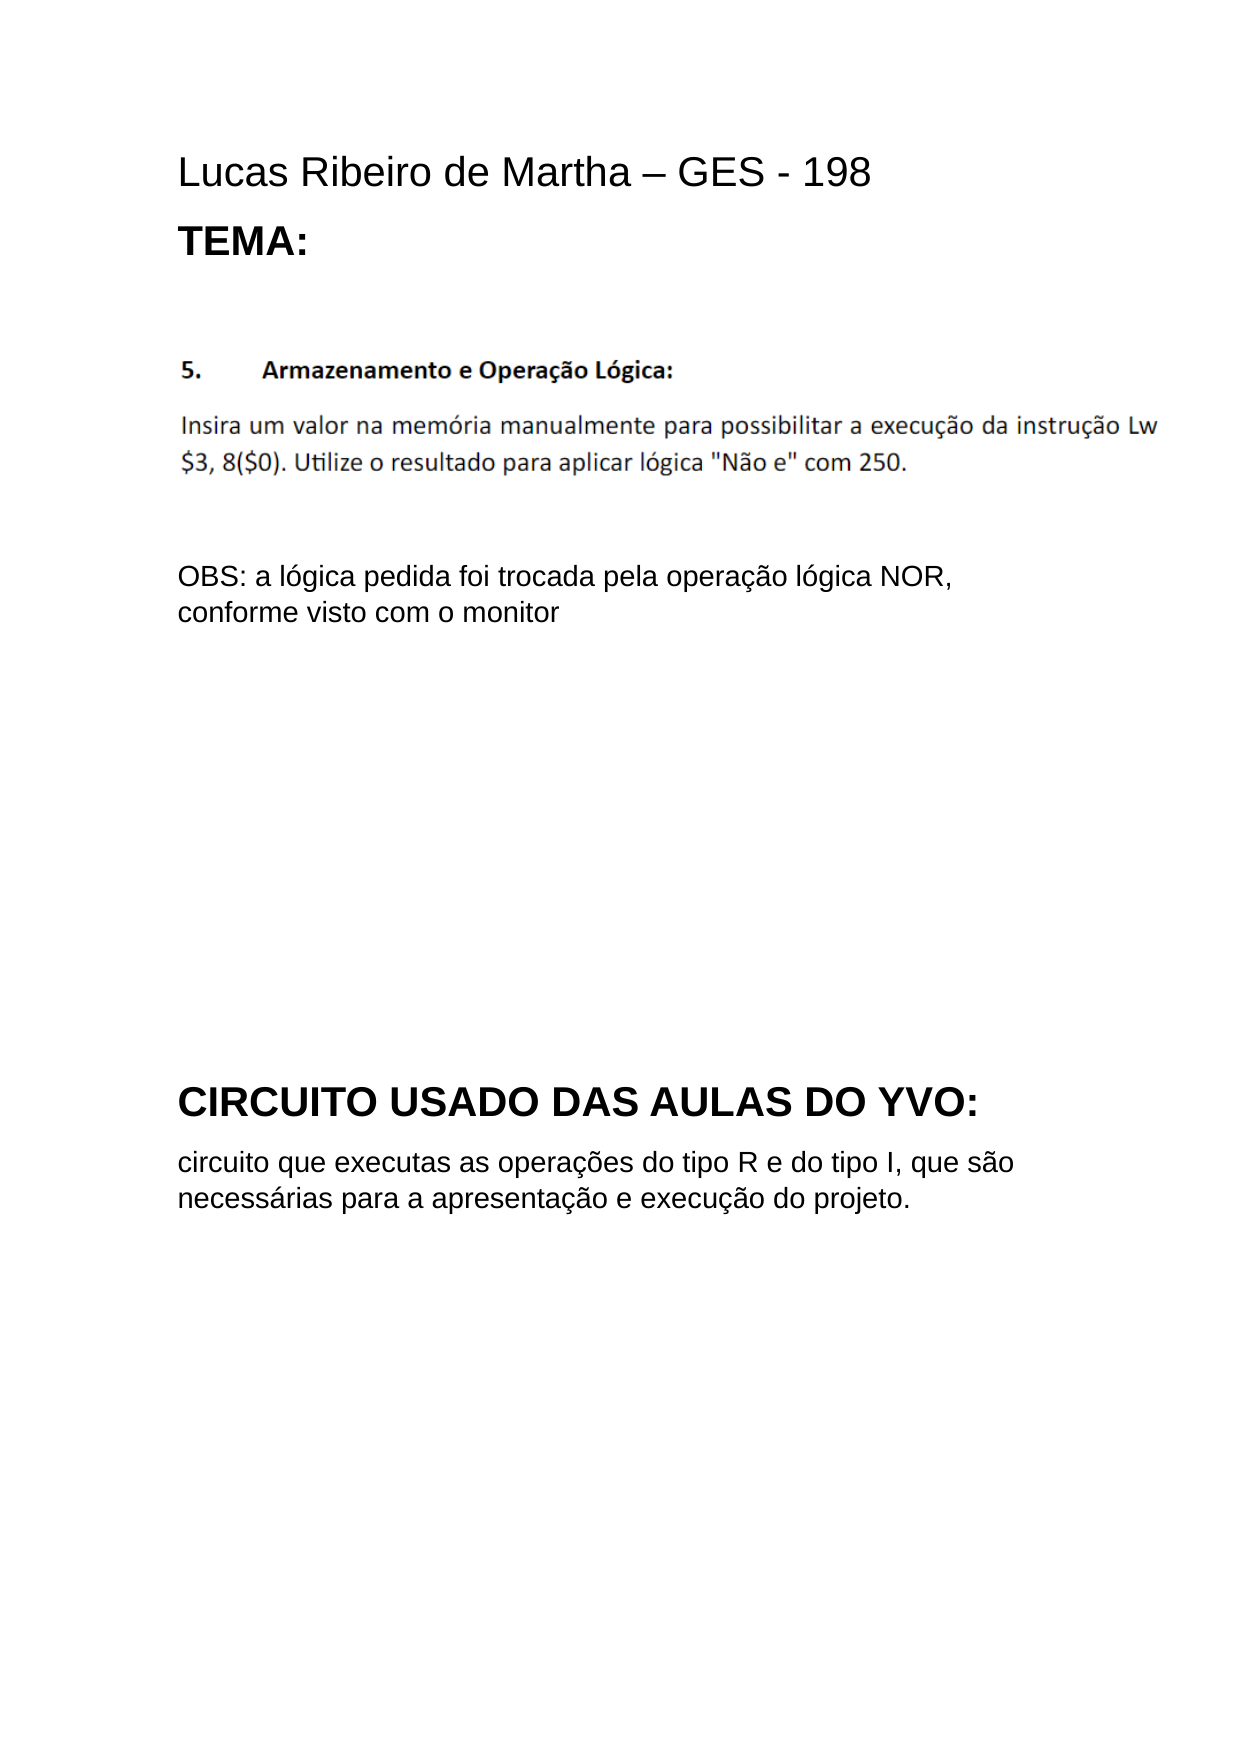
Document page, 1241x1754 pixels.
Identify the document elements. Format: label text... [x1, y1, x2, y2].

text CIRCUITO USADO DAS AULAS DO YVO: [177, 1077, 1063, 1125]
text circuito que executas as operações do tipo R e do tipo I, que são necessárias para a apresentação e execução do projeto. [177, 1145, 1063, 1215]
picture [177, 352, 1165, 487]
text Lucas Ribeiro de Martha – GES - 198 [177, 148, 1063, 196]
text OBS: a lógica pedida foi trocada pela operação lógica NOR, conforme visto com o monitor [177, 559, 1063, 628]
text TEMA: [177, 216, 1063, 264]
